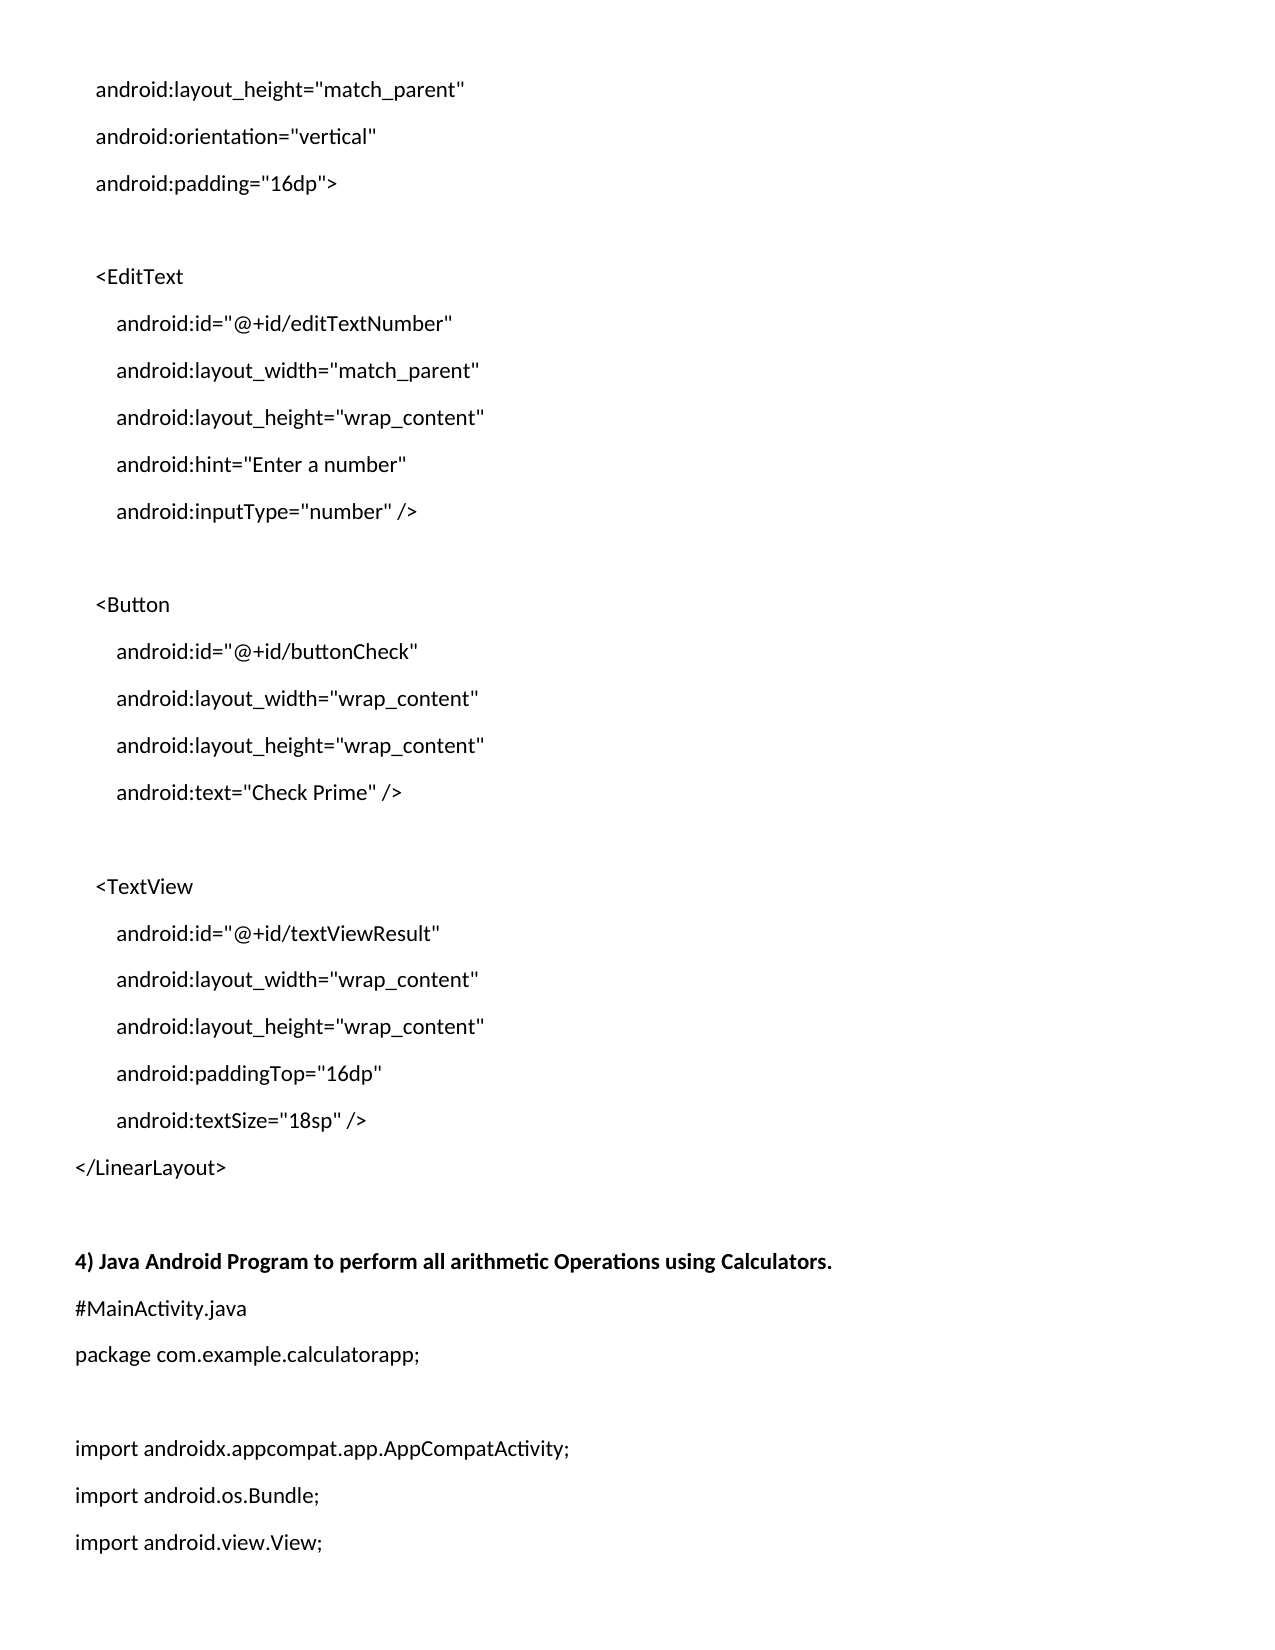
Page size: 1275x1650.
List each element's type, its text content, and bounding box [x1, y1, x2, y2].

text android:textSize="18sp" /> [75, 1106, 1200, 1134]
text import android.view.View; [75, 1528, 1200, 1556]
text #MainActivity.java [75, 1294, 1200, 1322]
text android:layout_height="wrap_content" [75, 403, 1200, 431]
text android:layout_height="wrap_content" [75, 1012, 1200, 1041]
text import androidx.appcompat.app.AppCompatActivity; [75, 1434, 1200, 1462]
text android:id="@+id/buttonCheck" [75, 637, 1200, 666]
text android:inputType="number" /> [75, 497, 1200, 525]
text 4) Java Android Program to perform all arithmetic Operations using Calculators. [75, 1247, 1200, 1275]
text <Button [75, 591, 1200, 619]
text android:hint="Enter a number" [75, 450, 1200, 478]
text <EditText [75, 262, 1200, 291]
text android:layout_width="wrap_content" [75, 684, 1200, 712]
text android:layout_width="match_parent" [75, 356, 1200, 384]
text android:id="@+id/textViewResult" [75, 919, 1200, 947]
text android:text="Check Prime" /> [75, 778, 1200, 806]
text android:orientation="vertical" [75, 122, 1200, 150]
text android:padding="16dp"> [75, 169, 1200, 197]
text <TextView [75, 872, 1200, 900]
text android:layout_height="match_parent" [75, 75, 1200, 103]
text import android.os.Bundle; [75, 1481, 1200, 1509]
text android:paddingTop="16dp" [75, 1059, 1200, 1087]
text android:layout_height="wrap_content" [75, 731, 1200, 759]
text package com.example.calculatorapp; [75, 1341, 1200, 1369]
text </LinearLayout> [75, 1153, 1200, 1181]
text android:layout_width="wrap_content" [75, 966, 1200, 994]
text android:id="@+id/editTextNumber" [75, 309, 1200, 337]
